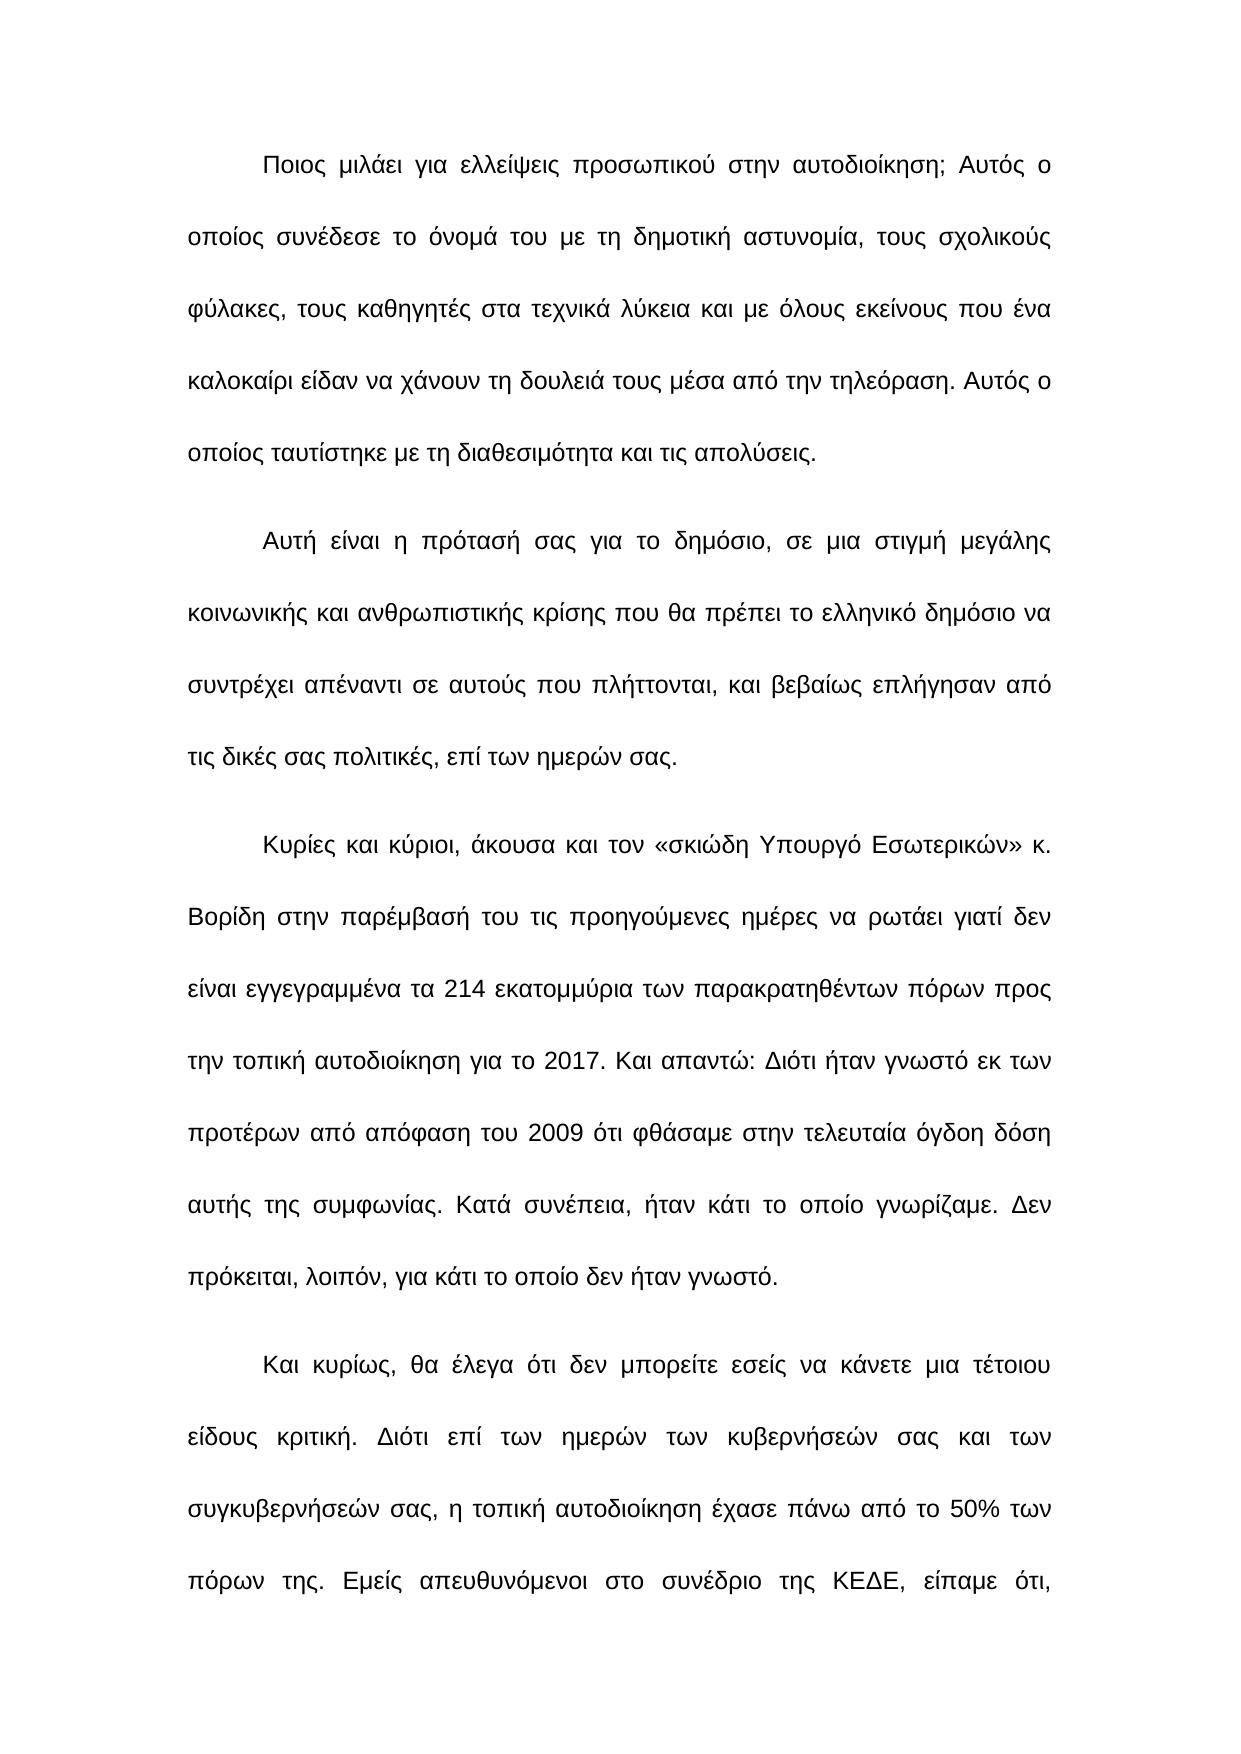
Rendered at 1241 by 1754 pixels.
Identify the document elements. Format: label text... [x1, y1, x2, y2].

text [187, 1350, 1053, 1594]
text Ποιος μιλάει για ελλείψεις προσωπικού στην αυτοδιοίκηση; Αυτός ο οποίος συνέδεσε το όνομά του με τη δημοτική αστυνομία, τους σχολικούς φύλακες, τους καθηγητές στα τεχνικά λύκεια και με όλους εκείνους που ένα καλοκαίρι είδαν να χάνουν τη δουλειά τους μέσα από την τηλεόραση. Αυτός ο οποίος ταυτίστηκε με τη διαθεσιμότητα και τις απολύσεις. [187, 150, 1053, 466]
text Αυτή είναι η πρότασή σας για το δημόσιο, σε μια στιγμή μεγάλης κοινωνικής και ανθρωπιστικής κρίσης που θα πρέπει το ελληνικό δημόσιο να συντρέχει απέναντι σε αυτούς που πλήττονται, και βεβαίως επλήγησαν από τις δικές σας πολιτικές, επί των ημερών σας. [187, 526, 1053, 770]
text Κυρίες και κύριοι, άκουσα και τον «σκιώδη Υπουργό Εσωτερικών» κ. Βορίδη στην παρέμβασή του τις προηγούμενες ημέρες να ρωτάει γιατί δεν είναι εγγεγραμμένα τα 214 εκατομμύρια των παρακρατηθέντων πόρων προς την τοπική αυτοδιοίκηση για το 2017. Και απαντώ: Διότι ήταν γνωστό εκ των προτέρων από απόφαση του 2009 ότι φθάσαμε στην τελευταία όγδοη δόση αυτής της συμφωνίας. Κατά συνέπεια, ήταν κάτι το οποίο γνωρίζαμε. Δεν πρόκειται, λοιπόν, για κάτι το οποίο δεν ήταν γνωστό. [187, 830, 1053, 1290]
